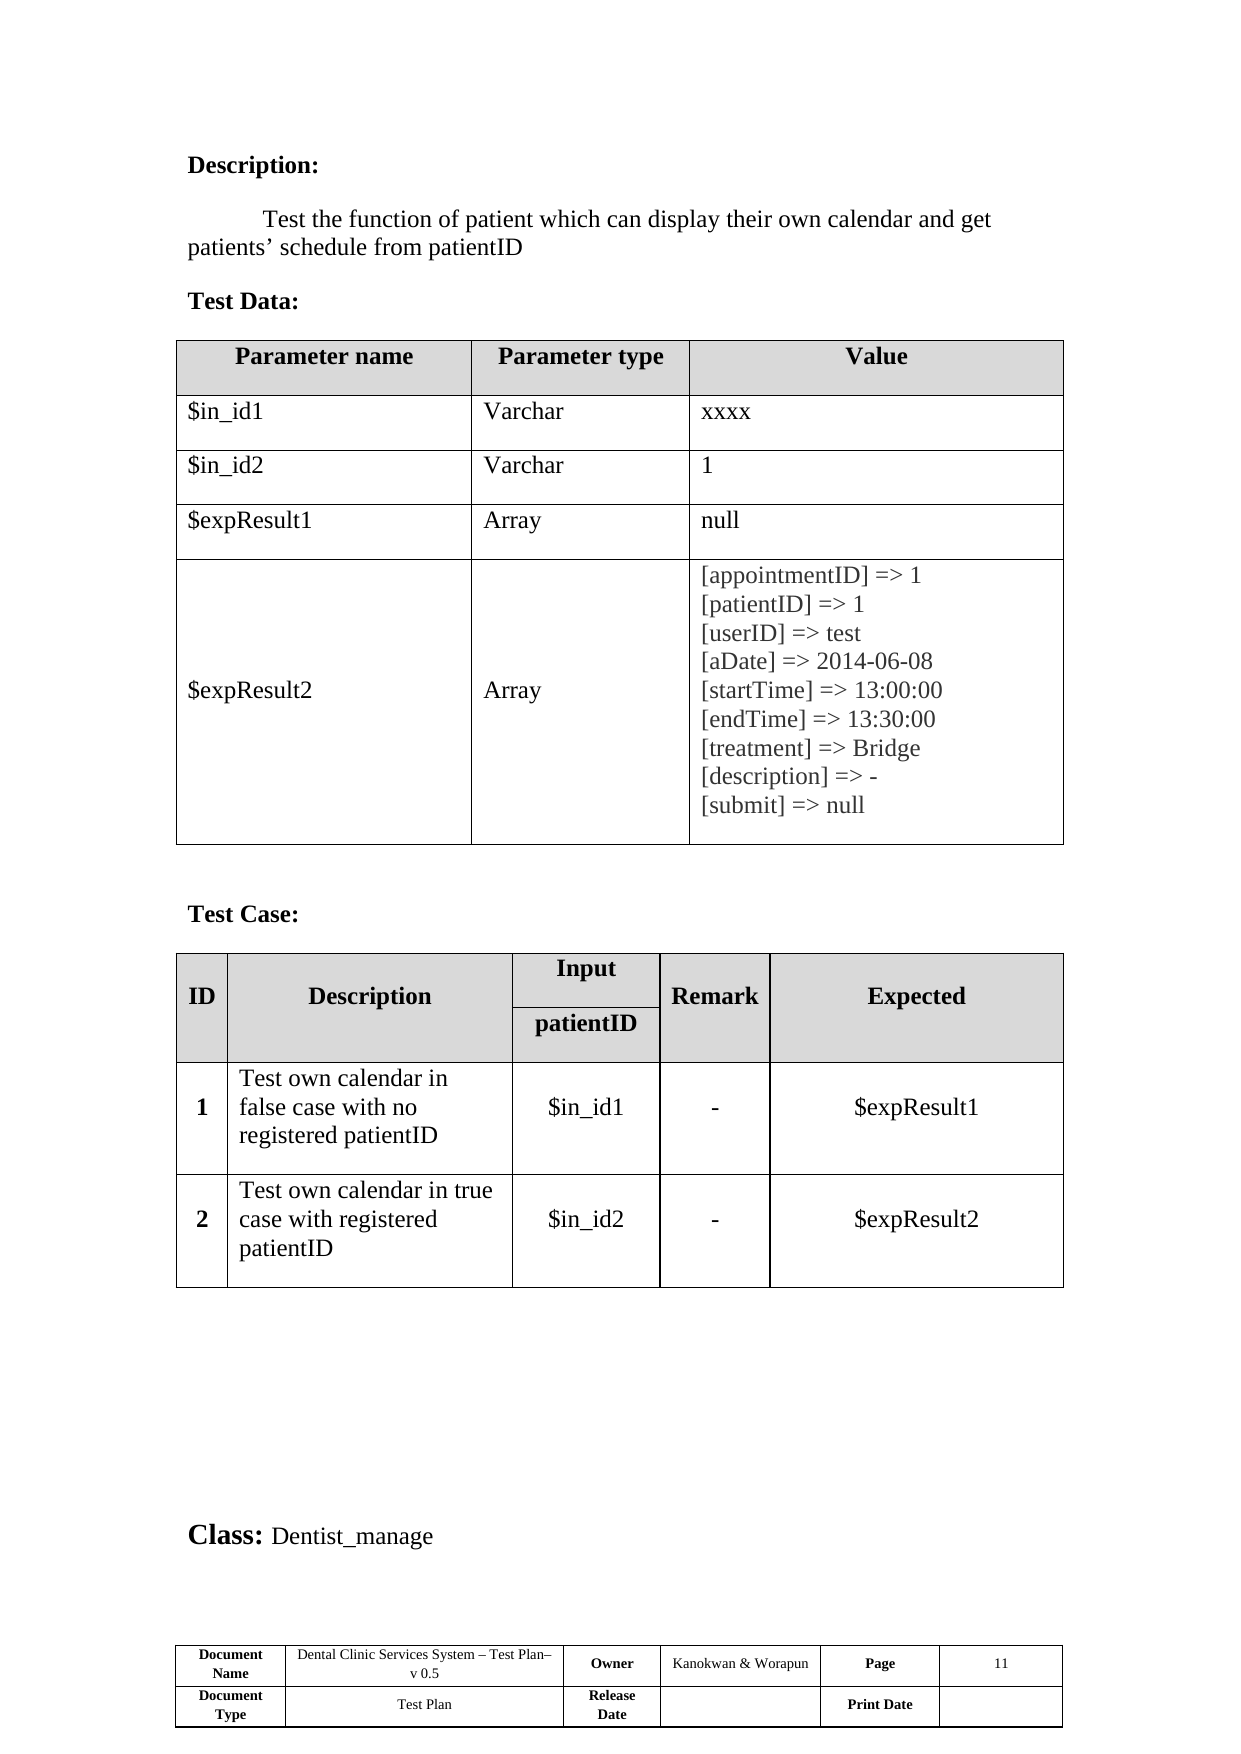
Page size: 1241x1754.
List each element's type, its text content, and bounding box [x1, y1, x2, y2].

table_header Remark [661, 954, 769, 1062]
table_cell $in_id2 [177, 451, 471, 504]
table_cell Varchar [472, 396, 689, 449]
table_header Parameter type [472, 341, 689, 395]
text Test the function of patient which can display their own calendar and get patients’ schedule from patientID [187, 204, 1053, 261]
table_cell Varchar [472, 451, 689, 504]
table_header Description [228, 954, 512, 1062]
table_cell patientID [513, 1008, 659, 1062]
text Test Data: [187, 286, 1053, 315]
table_cell - [661, 1063, 769, 1174]
table_cell 1 [177, 1063, 227, 1174]
table_cell $in_id1 [513, 1063, 659, 1174]
table_cell 1 [690, 451, 1063, 504]
table_header Value [690, 341, 1063, 395]
table_cell $in_id1 [177, 396, 471, 449]
text Description: [187, 150, 1053, 179]
text Test Case: [187, 899, 1053, 927]
table_cell null [690, 505, 1063, 559]
table_cell xxxx [690, 396, 1063, 449]
table_cell Array [472, 560, 689, 844]
table_cell $expResult1 [771, 1063, 1063, 1174]
table_cell $expResult2 [771, 1175, 1063, 1287]
table_cell $in_id2 [513, 1175, 659, 1287]
table_cell Test own calendar in false case with no registered patientID [228, 1063, 512, 1174]
table_cell 2 [177, 1175, 227, 1287]
table_cell [appointmentID] => 1 [patientID] => 1 [userID] => test [aDate] => 2014-06-08 [startTime] => 13:00:00 [endTime] => 13:30:00 [treatment] => Bridge [description] => - [submit] => null [690, 560, 1063, 844]
table_cell Test own calendar in true case with registered patientID [228, 1175, 512, 1287]
table_header Parameter name [177, 341, 471, 395]
table_cell $expResult2 [177, 560, 471, 844]
table_header Expected [771, 954, 1063, 1062]
table_header ID [177, 954, 227, 1062]
text Class: Dentist_manage [187, 1517, 1053, 1551]
table_cell $expResult1 [177, 505, 471, 559]
table_cell - [661, 1175, 769, 1287]
table_cell Array [472, 505, 689, 559]
table_header Input [513, 954, 659, 1007]
